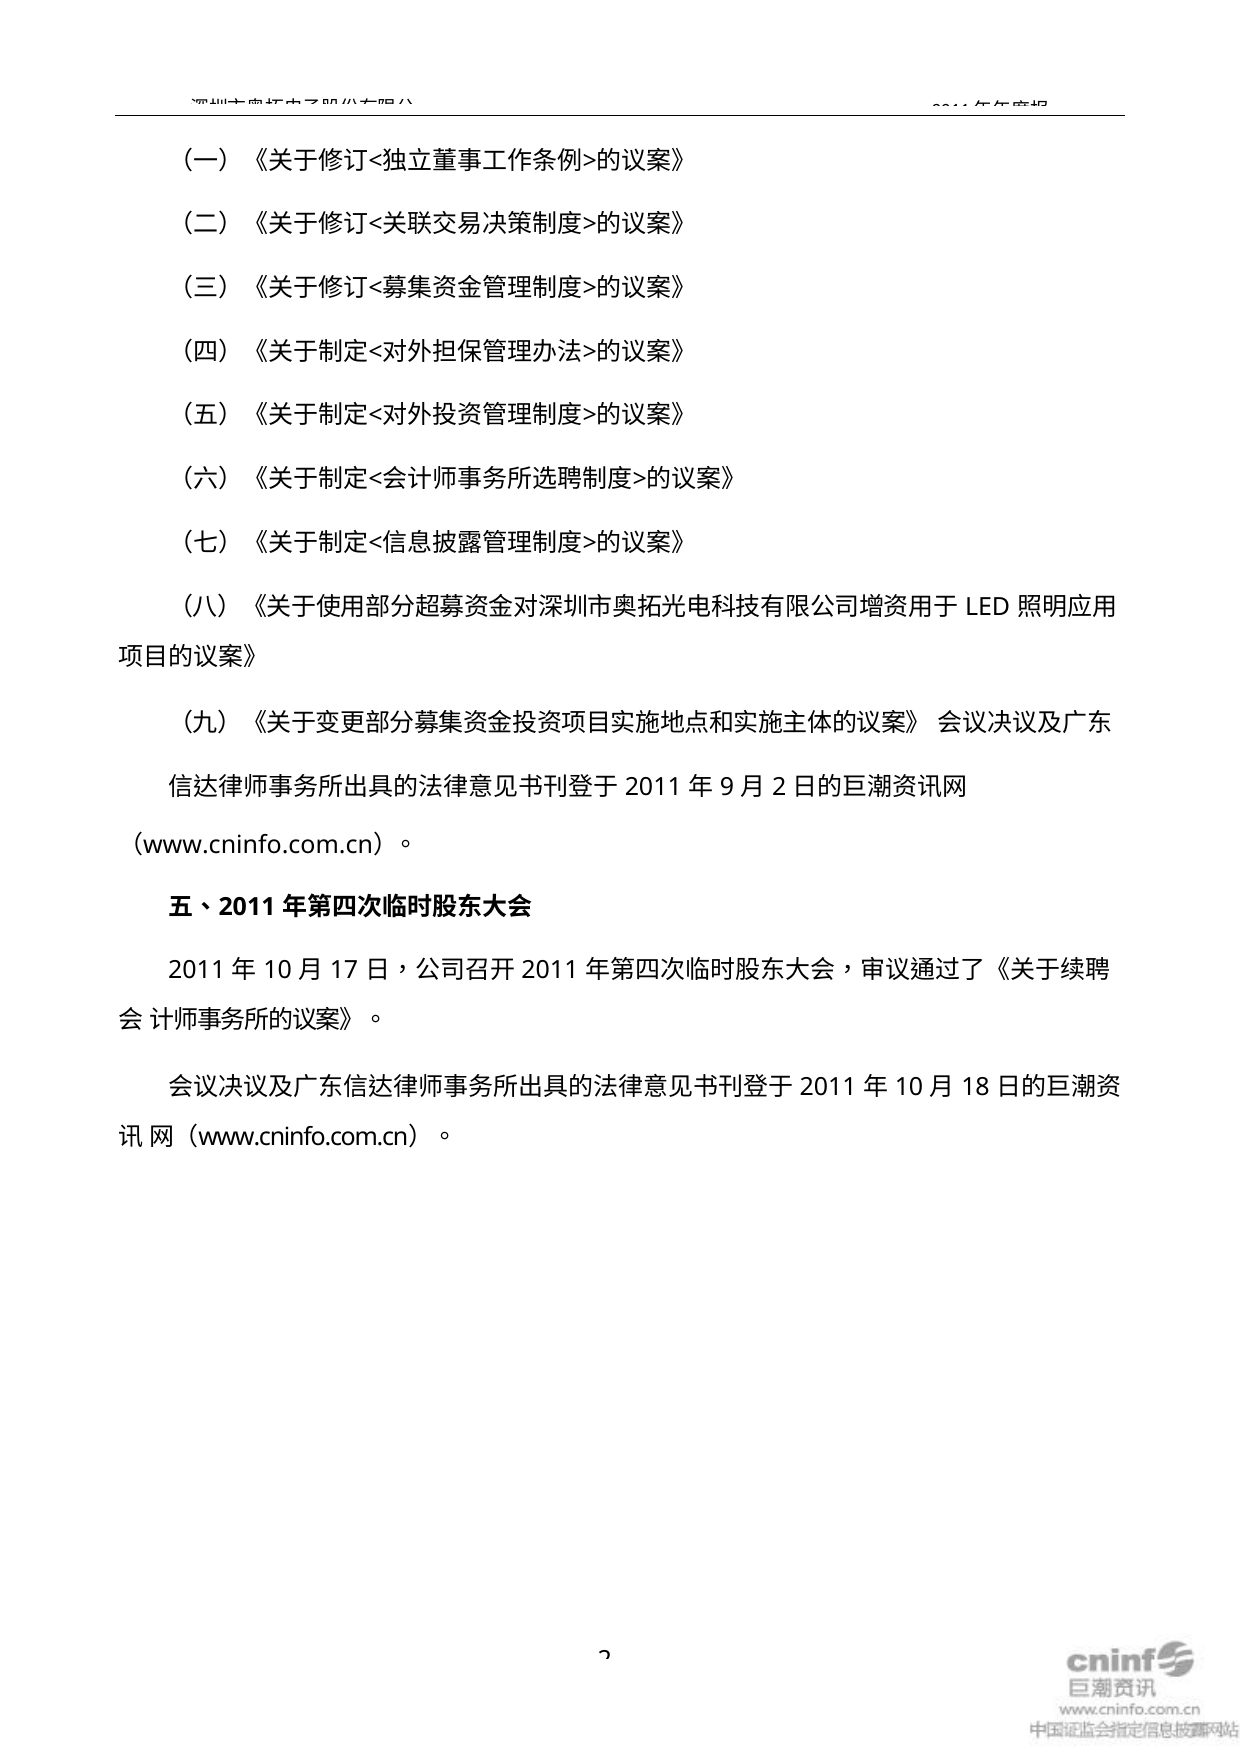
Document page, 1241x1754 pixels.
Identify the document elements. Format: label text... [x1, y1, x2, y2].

text （八）《关于使用部分超募资金对深圳市奥拓光电科技有限公司增资用于 LED 照明应用 项目的议案》 [118, 588, 1123, 672]
text （二）《关于修订<关联交易决策制度>的议案》 [168, 206, 835, 240]
text （九）《关于变更部分募集资金投资项目实施地点和实施主体的议案》 会议决议及广东信达律师事务所出具的法律意见书刊登于 2011 年 9 月 2 日的巨潮资讯网 [168, 705, 1124, 802]
text （三）《关于修订<募集资金管理制度>的议案》 [168, 270, 835, 304]
text （www.cninfo.com.cn）。 [118, 831, 835, 859]
text 会议决议及广东信达律师事务所出具的法律意见书刊登于 2011 年 10 月 18 日的巨潮资讯 网（www.cninfo.com.cn）。 [118, 1068, 1124, 1153]
text （四）《关于制定<对外担保管理办法>的议案》 [168, 333, 835, 367]
text （六）《关于制定<会计师事务所选聘制度>的议案》 [168, 461, 835, 495]
picture [1029, 1633, 1241, 1754]
text （一）《关于修订<独立董事工作条例>的议案》 [168, 143, 835, 177]
text （七）《关于制定<信息披露管理制度>的议案》 [168, 524, 835, 558]
subtitle 五、2011 年第四次临时股东大会 [168, 888, 835, 922]
text 2011 年 10 月 17 日，公司召开 2011 年第四次临时股东大会，审议通过了《关于续聘会 计师事务所的议案》。 [118, 952, 1123, 1036]
text （五）《关于制定<对外投资管理制度>的议案》 [168, 397, 835, 431]
